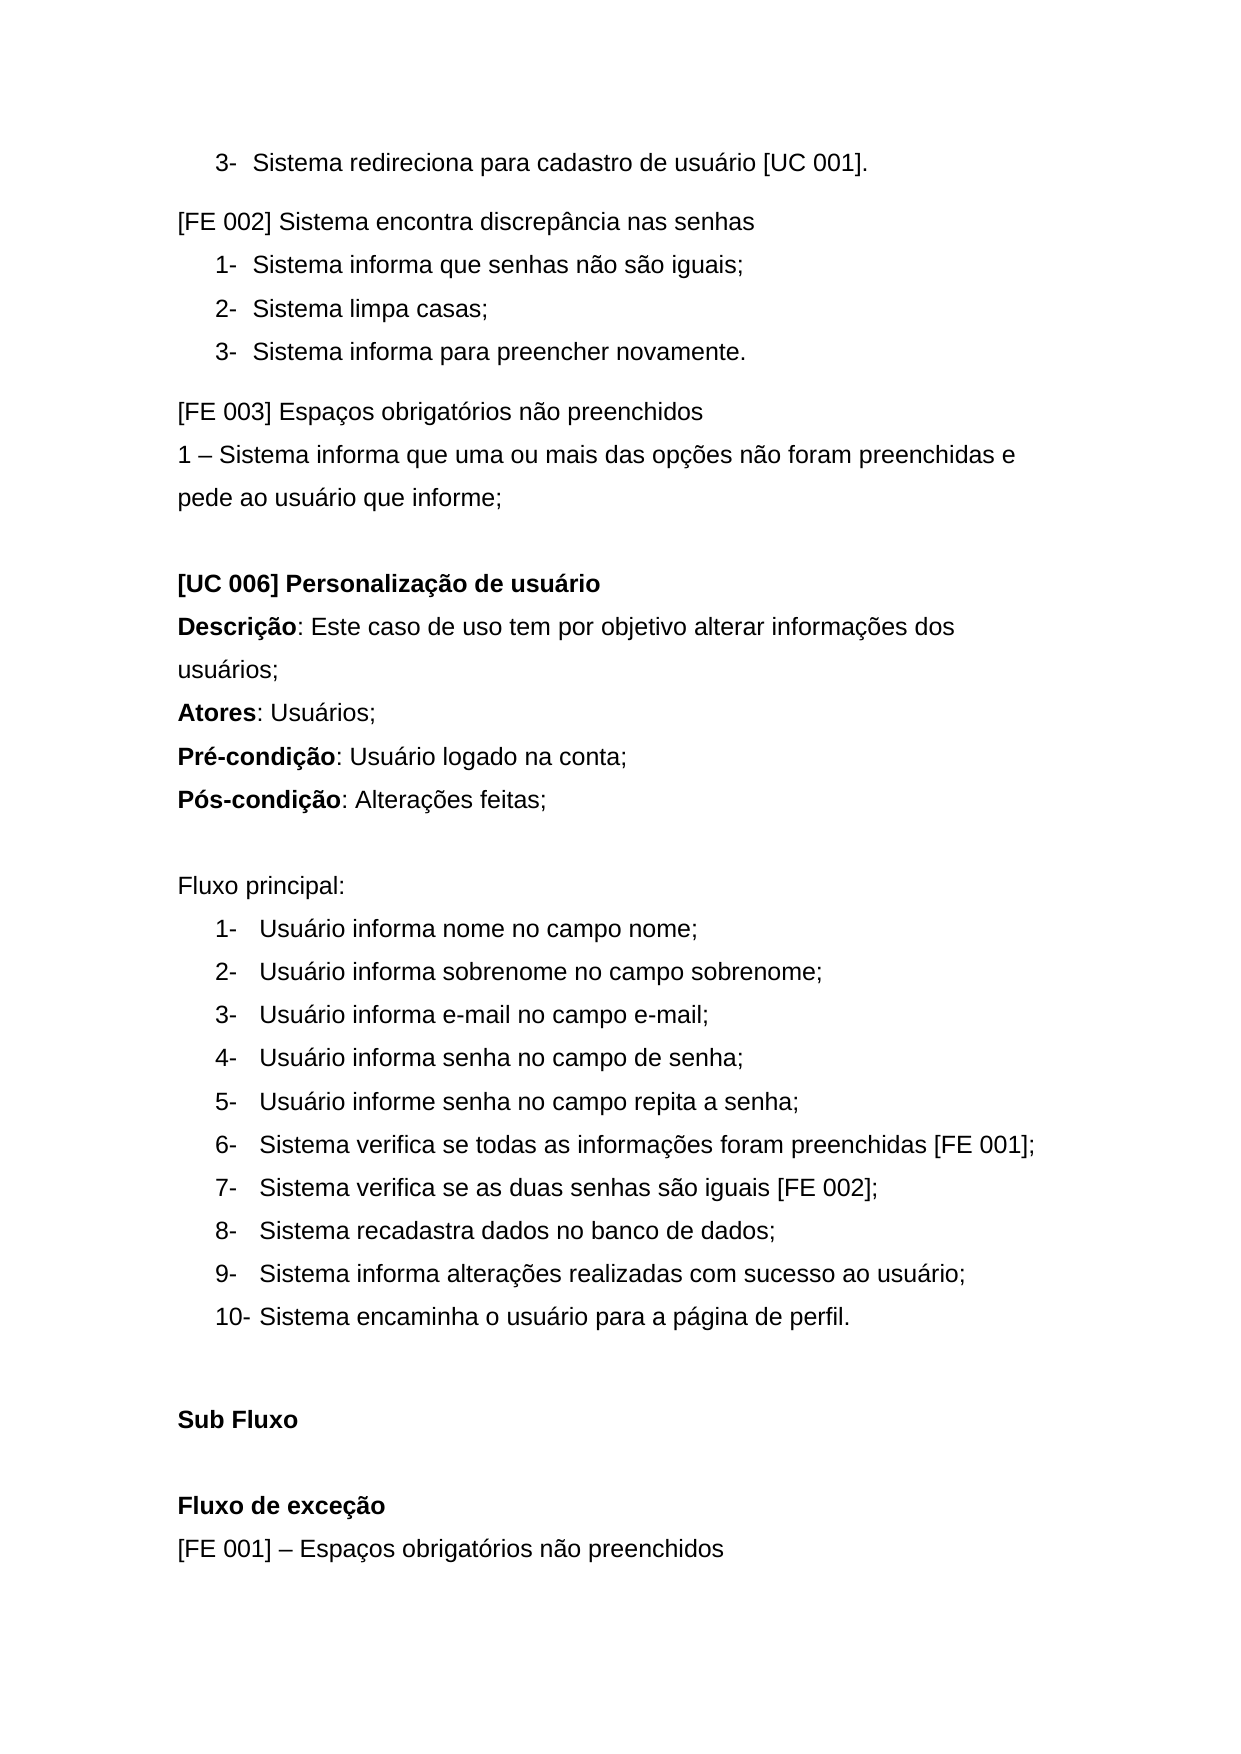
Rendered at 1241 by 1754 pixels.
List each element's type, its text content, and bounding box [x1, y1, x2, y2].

text [FE 001] – Espaços obrigatórios não preenchidos [177, 1534, 1063, 1563]
text Pós-condição: Alterações feitas; [177, 785, 1063, 813]
text [UC 006] Personalização de usuário [177, 569, 1063, 598]
list Sistema informa para preencher novamente. [215, 337, 1063, 366]
text [FE 003] Espaços obrigatórios não preenchidos [177, 397, 1063, 425]
text Fluxo principal: [177, 871, 1063, 900]
list Usuário informa nome no campo nome; [215, 914, 1063, 943]
list Usuário informa e-mail no campo e-mail; [215, 1000, 1063, 1029]
list Sistema verifica se as duas senhas são iguais [FE 002]; [215, 1173, 1063, 1202]
list Usuário informa senha no campo de senha; [215, 1043, 1063, 1072]
text Descrição: Este caso de uso tem por objetivo alterar informações dos usuários; [177, 612, 1063, 684]
list Sistema informa alterações realizadas com sucesso ao usuário; [215, 1259, 1063, 1288]
list Usuário informe senha no campo repita a senha; [215, 1087, 1063, 1115]
list Usuário informa sobrenome no campo sobrenome; [215, 957, 1063, 986]
list Sistema encaminha o usuário para a página de perfil. [215, 1302, 1063, 1331]
text Pré-condição: Usuário logado na conta; [177, 742, 1063, 770]
text Atores: Usuários; [177, 698, 1063, 727]
text 1 – Sistema informa que uma ou mais das opções não foram preenchidas e pede ao usuário que informe; [177, 440, 1063, 512]
text [FE 002] Sistema encontra discrepância nas senhas [177, 207, 1063, 236]
list Sistema limpa casas; [215, 294, 1063, 322]
text Fluxo de exceção [177, 1491, 1063, 1520]
list Sistema verifica se todas as informações foram preenchidas [FE 001]; [215, 1130, 1063, 1158]
list Sistema redireciona para cadastro de usuário [UC 001]. [215, 148, 1063, 176]
text Sub Fluxo [177, 1405, 1063, 1434]
list Sistema recadastra dados no banco de dados; [215, 1216, 1063, 1245]
list Sistema informa que senhas não são iguais; [215, 251, 1063, 279]
